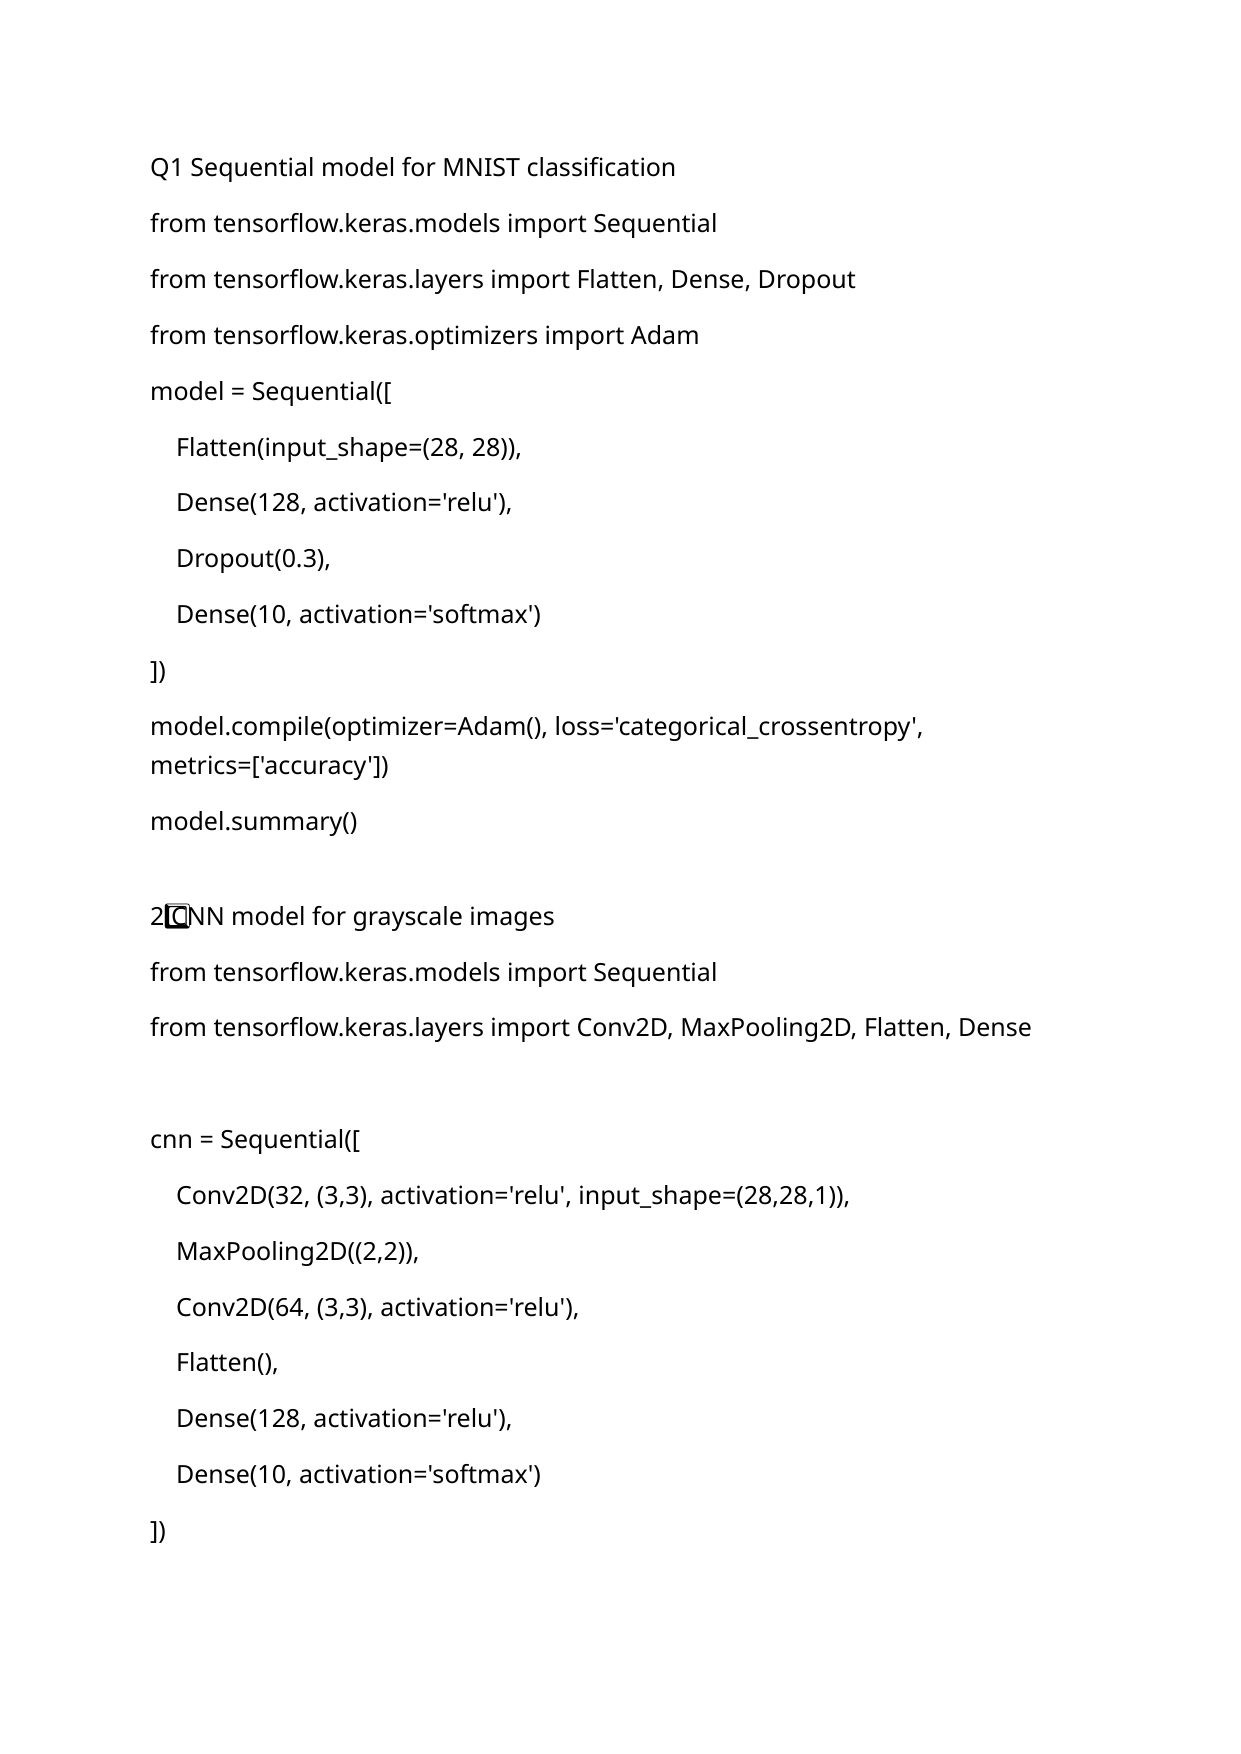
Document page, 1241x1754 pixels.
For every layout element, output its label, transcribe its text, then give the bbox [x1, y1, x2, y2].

text from tensorflow.keras.models import Sequential [150, 206, 1090, 240]
text ]) [150, 1512, 1090, 1547]
text from tensorflow.keras.layers import Flatten, Dense, Dropout [150, 262, 1090, 296]
text Dense(10, activation='softmax') [150, 1457, 1090, 1491]
text Dense(128, activation='relu'), [150, 485, 1090, 519]
text Dropout(0.3), [150, 541, 1090, 575]
text ]) [150, 652, 1090, 687]
text Dense(128, activation='relu'), [150, 1401, 1090, 1435]
text model.compile(optimizer=Adam(), loss='categorical_crossentropy', metrics=['accuracy']) [150, 708, 1090, 782]
text Flatten(), [150, 1345, 1090, 1379]
text cnn = Sequential([ [150, 1122, 1090, 1156]
text model.summary() [150, 803, 1090, 837]
text model = Sequential([ [150, 373, 1090, 407]
text Dense(10, activation='softmax') [150, 597, 1090, 631]
text from tensorflow.keras.optimizers import Adam [150, 317, 1090, 352]
text from tensorflow.keras.models import Sequential [150, 954, 1090, 988]
text Q1 Sequential model for MNIST classification [150, 150, 1090, 184]
text MaxPooling2D((2,2)), [150, 1233, 1090, 1267]
text Conv2D(32, (3,3), activation='relu', input_shape=(28,28,1)), [150, 1177, 1090, 1212]
text 2️⃣ CNN model for grayscale images [150, 859, 1090, 932]
text Flatten(input_shape=(28, 28)), [150, 429, 1090, 463]
text from tensorflow.keras.layers import Conv2D, MaxPooling2D, Flatten, Dense [150, 1010, 1090, 1044]
text Conv2D(64, (3,3), activation='relu'), [150, 1289, 1090, 1323]
